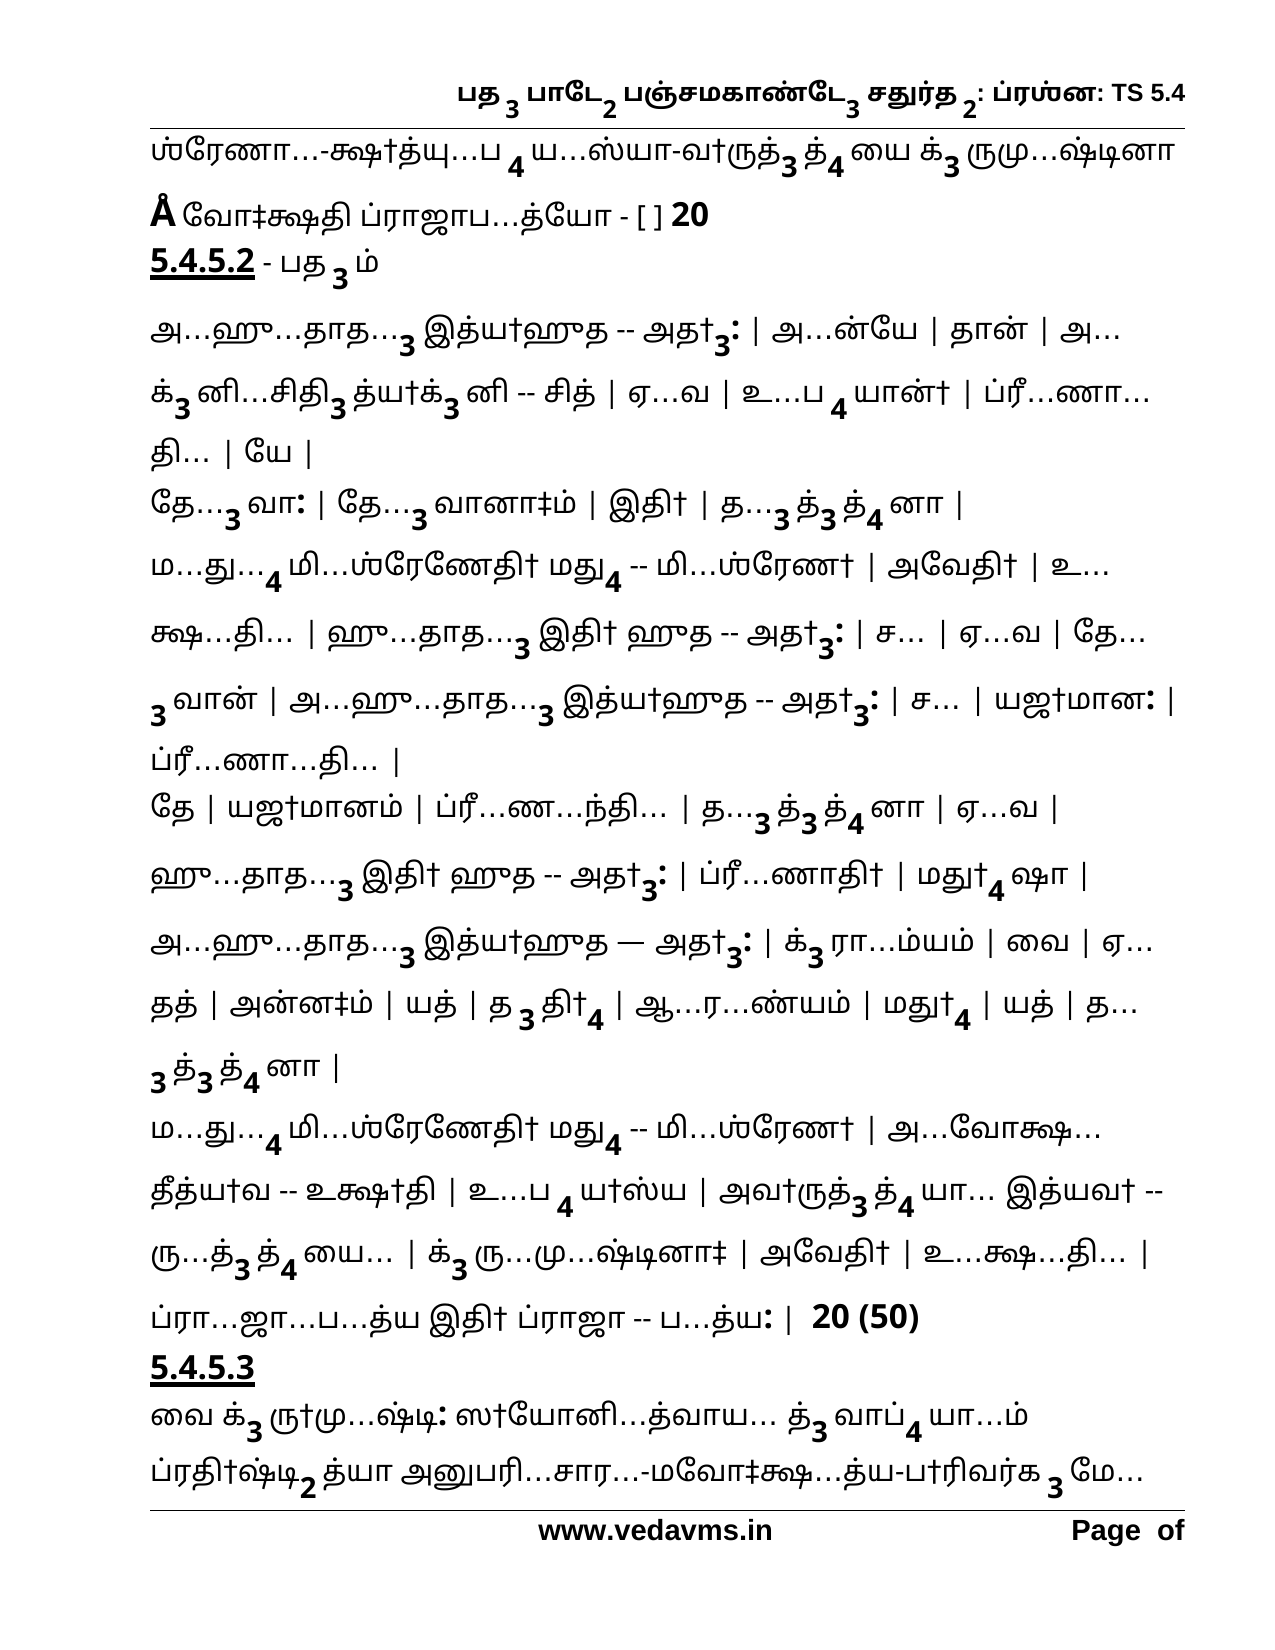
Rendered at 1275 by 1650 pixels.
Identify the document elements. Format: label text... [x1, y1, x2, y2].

text ம…து…4மி…ஶ்ரேணேதி† மது4 -- மி…ஶ்ரேண† | அ…வோக்ஷ…தீத்ய†வ -- உக்ஷ†தி | உ…ப4ய†ஸ்ய | அவ†ருத்3த்4யா… இத்யவ† -- ரு…த்3த்4யை… | க்3ரு…மு…ஷ்டினா‡ | அவேதி† | உ…க்ஷ…தி… | ப்ரா…ஜா…ப…த்ய இதி† ப்ராஜா -- ப…த்ய: | 20 (50) [150, 1107, 1185, 1339]
text ம…து…4மி…ஶ்ரேணேதி† மது4 -- மி…ஶ்ரேண† | அவேதி† | உ…க்ஷ…தி… | ஹு…தாத…3 இதி† ஹுத -- அத†3: | ச… | ஏ…வ | தே…3வான் | அ…ஹு…தாத…3 இத்ய†ஹுத -- அத†3: | ச… | யஜ†மான: | ப்ரீ…ணா…தி… | தே | யஜ†மானம் | ப்ரீ…ண…ந்தி… | த…3த்3த்4னா | ஏ…வ | ஹு…தாத…3 இதி† ஹுத -- அத†3: | ப்ரீ…ணாதி† | மது†4ஷா | [150, 545, 1185, 910]
text 5.4.5.3 [150, 1344, 1185, 1389]
text தே…3வா: | தே…3வானா‡ம் | இதி† | த…3த்3த்4னா | [150, 477, 1185, 539]
text அ…ஹு…தாத…3 இத்ய†ஹுத — அத†3: | க்3ரா…ம்யம் | வை | ஏ…தத் | அன்ன‡ம் | யத் | த3தி†4 | ஆ…ர…ண்யம் | மது†4 | யத் | த…3த்3த்4னா | [150, 916, 1185, 1102]
text 5.4.5.2 - பத3ம் [150, 237, 1185, 298]
text அ…ஹு…தாத…3 இத்ய†ஹுத -- அத†3: | அ…ன்யே | தான் | அ…க்3னி…சிதி3த்ய†க்3னி -- சித் | ஏ…வ | உ…ப4யான்† | ப்ரீ…ணா…தி… | யே | [150, 304, 1185, 473]
